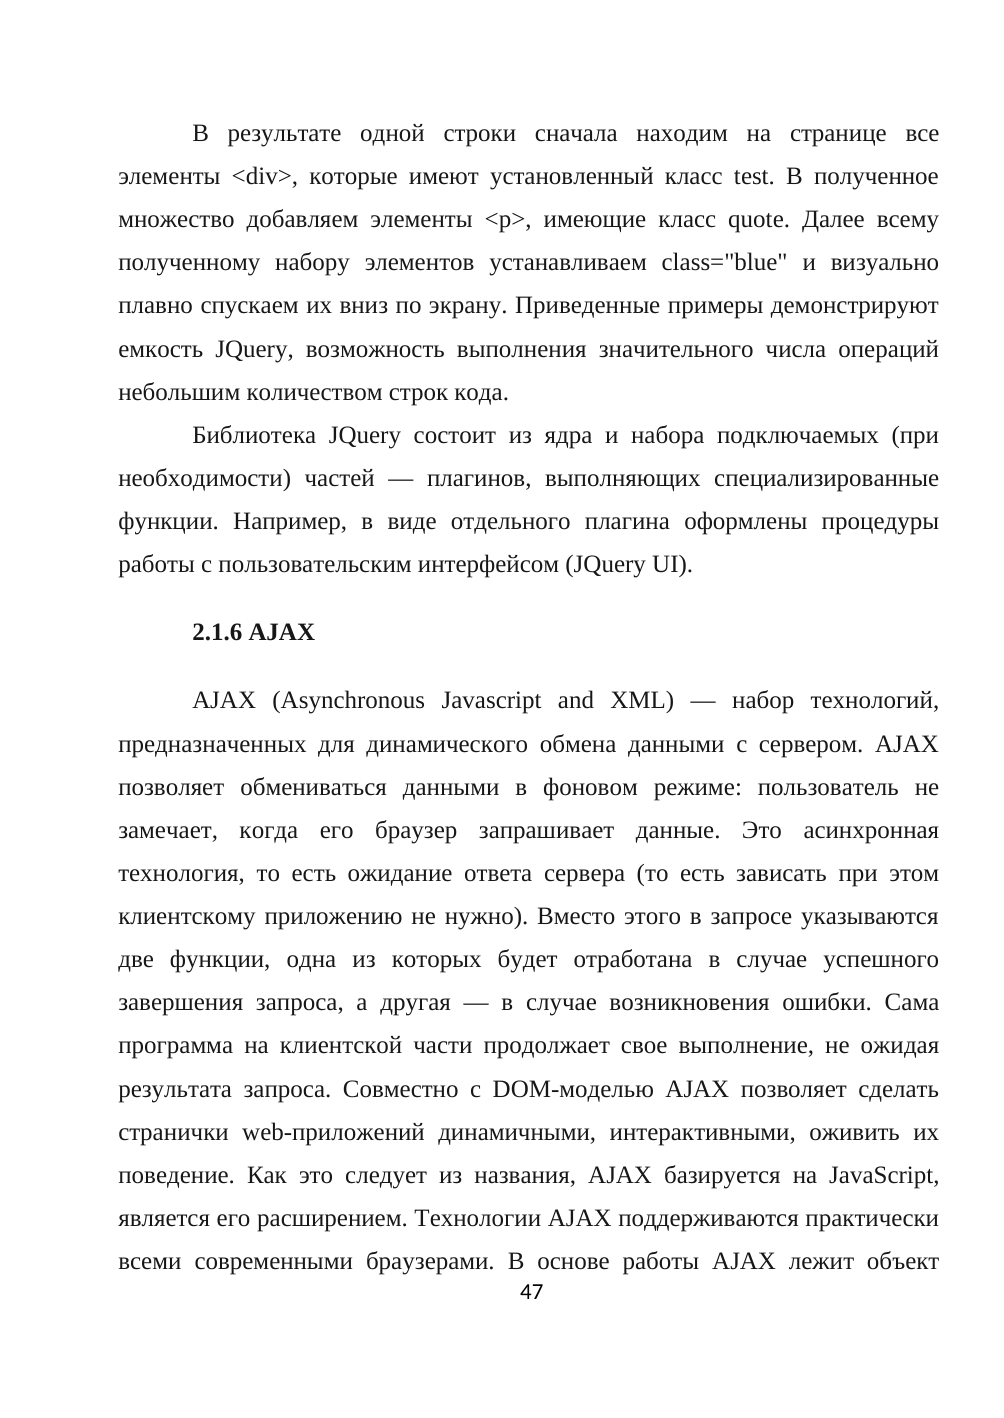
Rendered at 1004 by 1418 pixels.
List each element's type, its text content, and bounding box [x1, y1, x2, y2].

subtitle 2.1.6 AJAX [118, 617, 945, 646]
text В результате одной строки сначала находим на странице все элементы <div>, которые имеют установленный класс test. В полученное множество добавляем элементы <p>, имеющие класс quote. Далее всему полученному набору элементов устанавливаем class="blue" и визуально плавно спускаем их вниз по экрану. Приведенные примеры демонстрируют емкость JQuery, возможность выполнения значительного числа операций небольшим количеством строк кода. [118, 118, 940, 406]
text Библиотека JQuery состоит из ядра и набора подключаемых (при необходимости) частей — плагинов, выполняющих специализированные функции. Например, в виде отдельного плагина оформлены процедуры работы с пользовательским интерфейсом (JQuery UI). [118, 420, 940, 578]
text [118, 686, 940, 1275]
